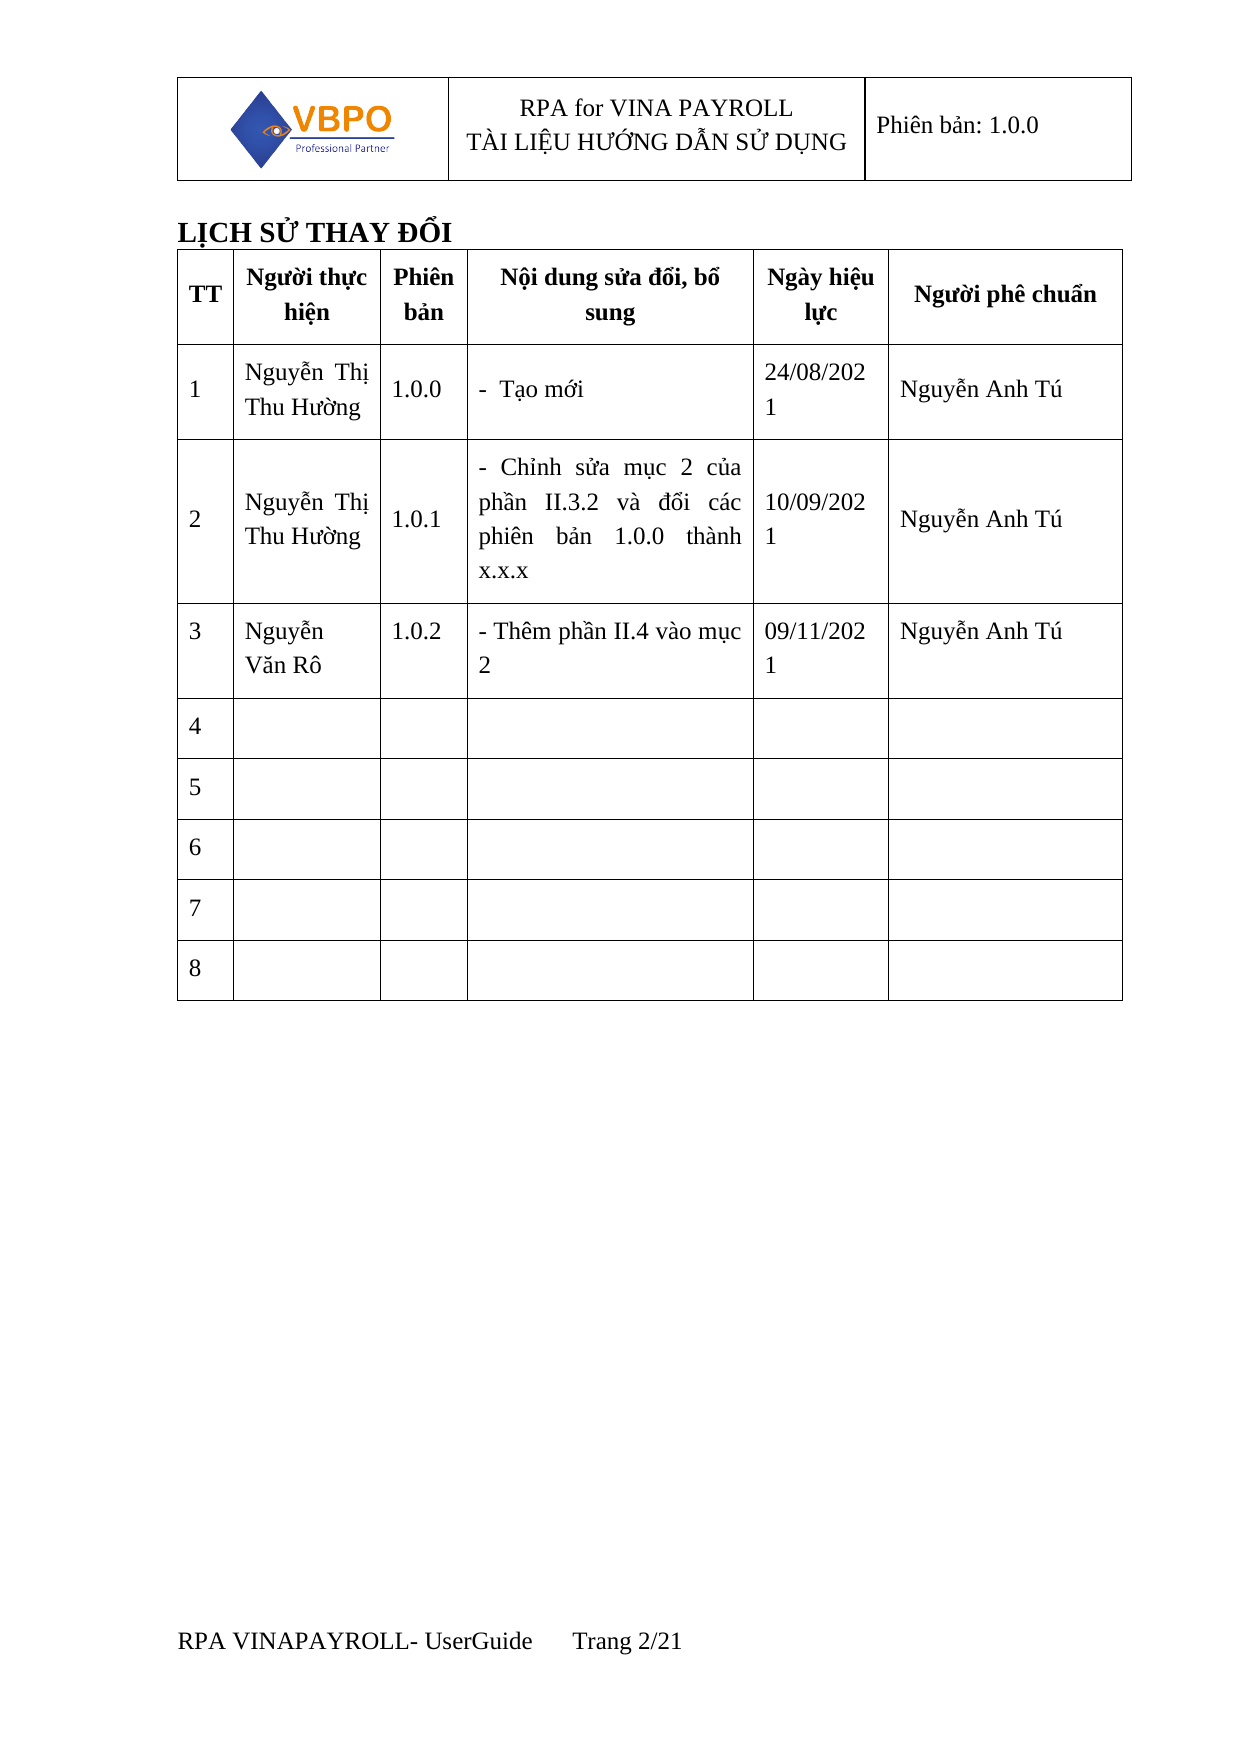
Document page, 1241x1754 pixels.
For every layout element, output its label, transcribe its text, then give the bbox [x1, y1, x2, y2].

table_cell [468, 820, 753, 879]
table_header Người phê chuẩn [889, 250, 1122, 344]
table_cell Nguyễn Anh Tú [889, 604, 1122, 698]
table_cell 1.0.2 [381, 604, 467, 698]
table_cell 2 [178, 440, 233, 603]
table_cell 1.0.0 [381, 345, 467, 439]
table_cell [754, 941, 888, 1000]
table_cell Nguyễn Thị Thu Hường [234, 440, 380, 603]
table_cell 4 [178, 699, 233, 758]
table_cell Nguyễn Văn Rô [234, 604, 380, 698]
table_cell Nguyễn Anh Tú [889, 440, 1122, 603]
table_cell [381, 759, 467, 819]
table_header TT [178, 250, 233, 344]
table_cell 8 [178, 941, 233, 1000]
table_cell [381, 880, 467, 940]
table_cell [468, 941, 753, 1000]
table_cell Nguyễn Thị Thu Hường [234, 345, 380, 439]
table_cell [468, 880, 753, 940]
table_cell [889, 941, 1122, 1000]
table_cell - Chỉnh sửa mục 2 của phần II.3.2 và đổi các phiên bản 1.0.0 thành x.x.x [468, 440, 753, 603]
table_cell [234, 820, 380, 879]
table_cell 10/09/2021 [754, 440, 888, 603]
table_cell 5 [178, 759, 233, 819]
table_cell - Thêm phần II.4 vào mục 2 [468, 604, 753, 698]
table_cell Nguyễn Anh Tú [889, 345, 1122, 439]
table_cell 6 [178, 820, 233, 879]
table_cell [889, 699, 1122, 758]
table_cell [754, 880, 888, 940]
table_cell - Tạo mới [468, 345, 753, 439]
table_cell [889, 820, 1122, 879]
text LỊCH SỬ THAY ĐỔI [177, 215, 1122, 249]
table_cell [468, 699, 753, 758]
table_cell [468, 759, 753, 819]
table_cell [754, 699, 888, 758]
table_cell 7 [178, 880, 233, 940]
table_cell [234, 699, 380, 758]
picture [230, 90, 395, 169]
table_header Phiên bản [381, 250, 467, 344]
table_cell [234, 759, 380, 819]
table_header Nội dung sửa đổi, bổ sung [468, 250, 753, 344]
table_cell 1.0.1 [381, 440, 467, 603]
table_cell 24/08/2021 [754, 345, 888, 439]
table_cell [889, 759, 1122, 819]
table_cell [381, 941, 467, 1000]
table_header Ngày hiệu lực [754, 250, 888, 344]
table_header Người thực hiện [234, 250, 380, 344]
table_cell [234, 880, 380, 940]
table_cell [381, 699, 467, 758]
table_cell [754, 759, 888, 819]
table_cell [234, 941, 380, 1000]
table_cell [381, 820, 467, 879]
table_cell [889, 880, 1122, 940]
table_cell [754, 820, 888, 879]
table_cell 1 [178, 345, 233, 439]
table_cell 3 [178, 604, 233, 698]
table_cell 09/11/2021 [754, 604, 888, 698]
